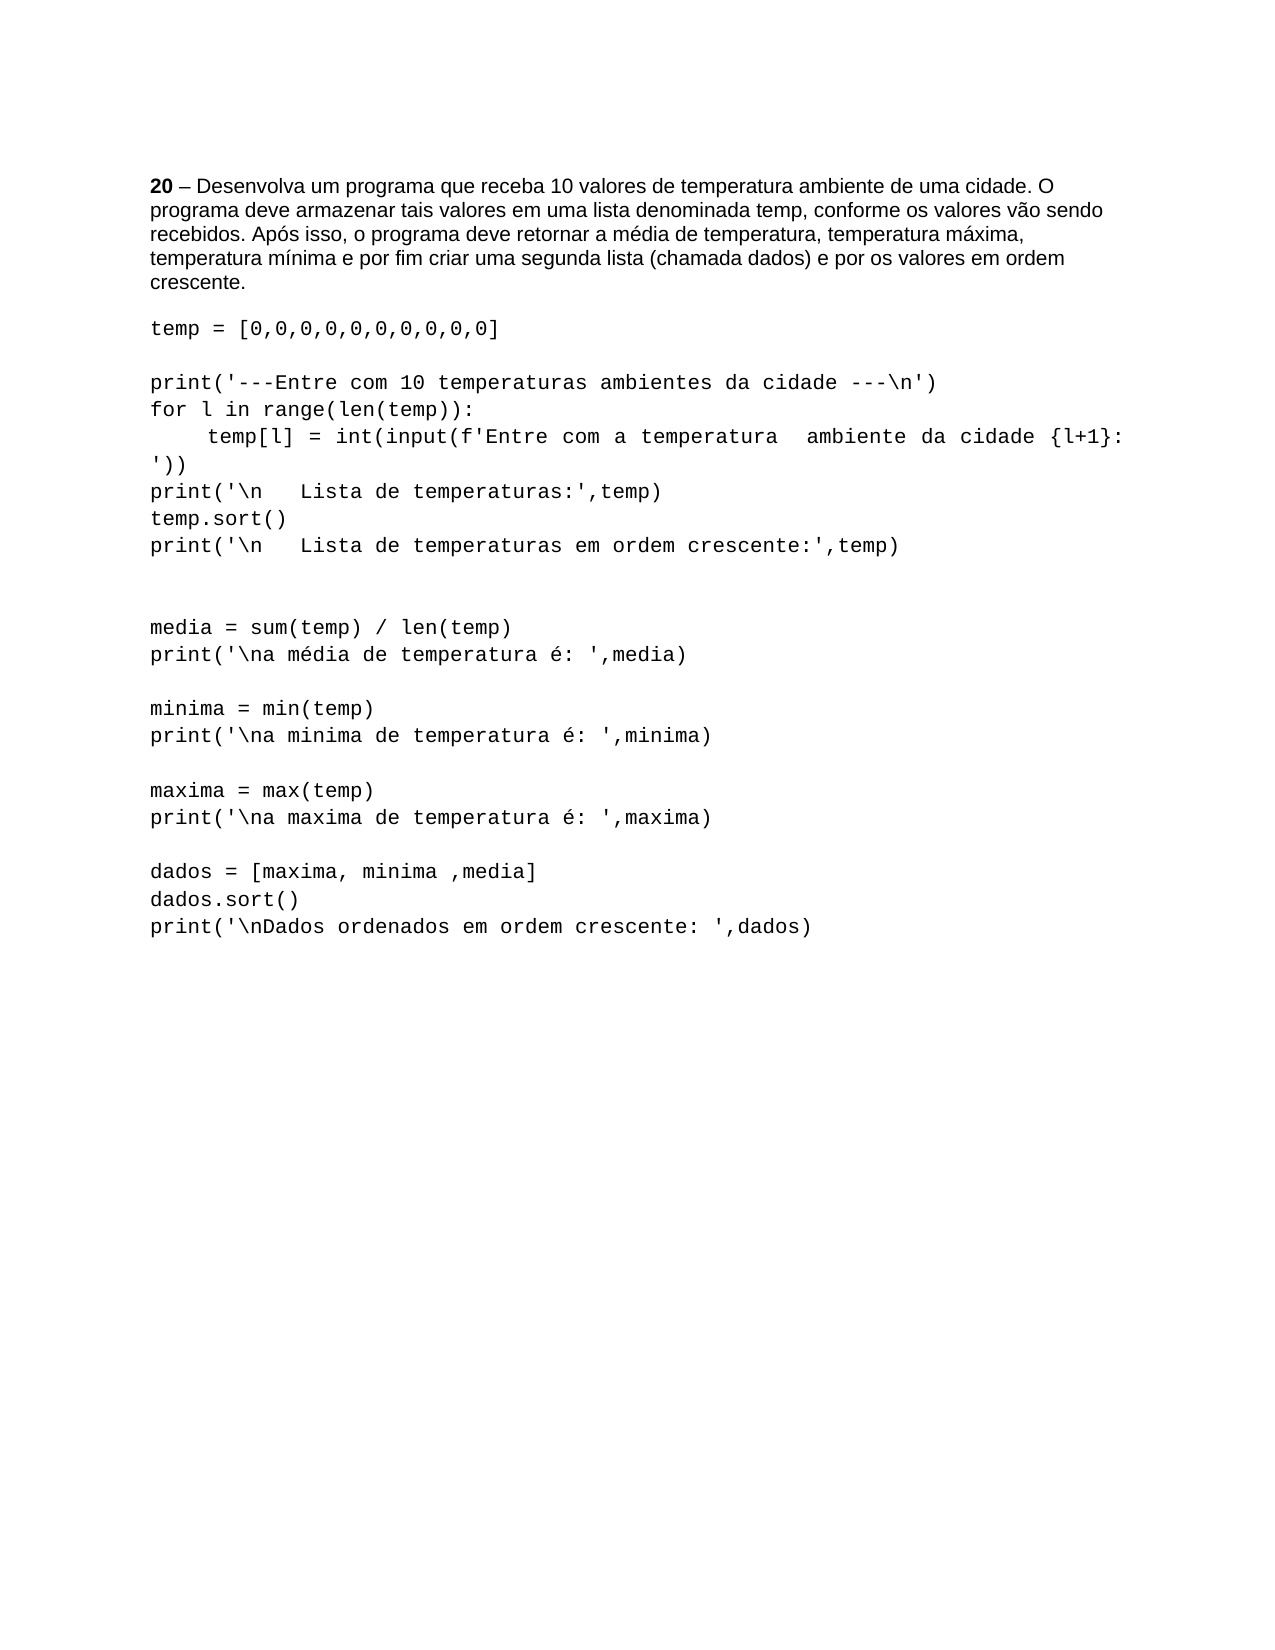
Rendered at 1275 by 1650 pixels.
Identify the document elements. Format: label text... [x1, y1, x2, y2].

text for l in range(len(temp)): [150, 399, 1125, 423]
text dados.sort() [150, 889, 1125, 912]
text dados = [maxima, minima ,media] [150, 861, 1125, 885]
text print('\nDados ordenados em ordem crescente: ',dados) [150, 916, 1125, 939]
text media = sum(temp) / len(temp) [150, 617, 1125, 640]
text 20 – Desenvolva um programa que receba 10 valores de temperatura ambiente de uma cidade. O programa deve armazenar tais valores em uma lista denominada temp, conforme os valores vão sendo recebidos. Após isso, o programa deve retornar a média de temperatura, temperatura máxima, temperatura mínima e por fim criar uma segunda lista (chamada dados) e por os valores em ordem crescente. [150, 174, 1125, 294]
text maxima = max(temp) [150, 780, 1125, 803]
text temp[l] = int(input(f'Entre com a temperatura ambiente da cidade {l+1}: ')) [150, 426, 1125, 477]
text print('---Entre com 10 temperaturas ambientes da cidade ---\n') [150, 372, 1125, 396]
text print('\n Lista de temperaturas:',temp) [150, 481, 1125, 504]
text temp.sort() [150, 508, 1125, 532]
text print('\na maxima de temperatura é: ',maxima) [150, 807, 1125, 831]
text minima = min(temp) [150, 698, 1125, 722]
text print('\na média de temperatura é: ',media) [150, 644, 1125, 668]
text print('\na minima de temperatura é: ',minima) [150, 726, 1125, 749]
text temp = [0,0,0,0,0,0,0,0,0,0] [150, 318, 1125, 341]
text print('\n Lista de temperaturas em ordem crescente:',temp) [150, 535, 1125, 559]
